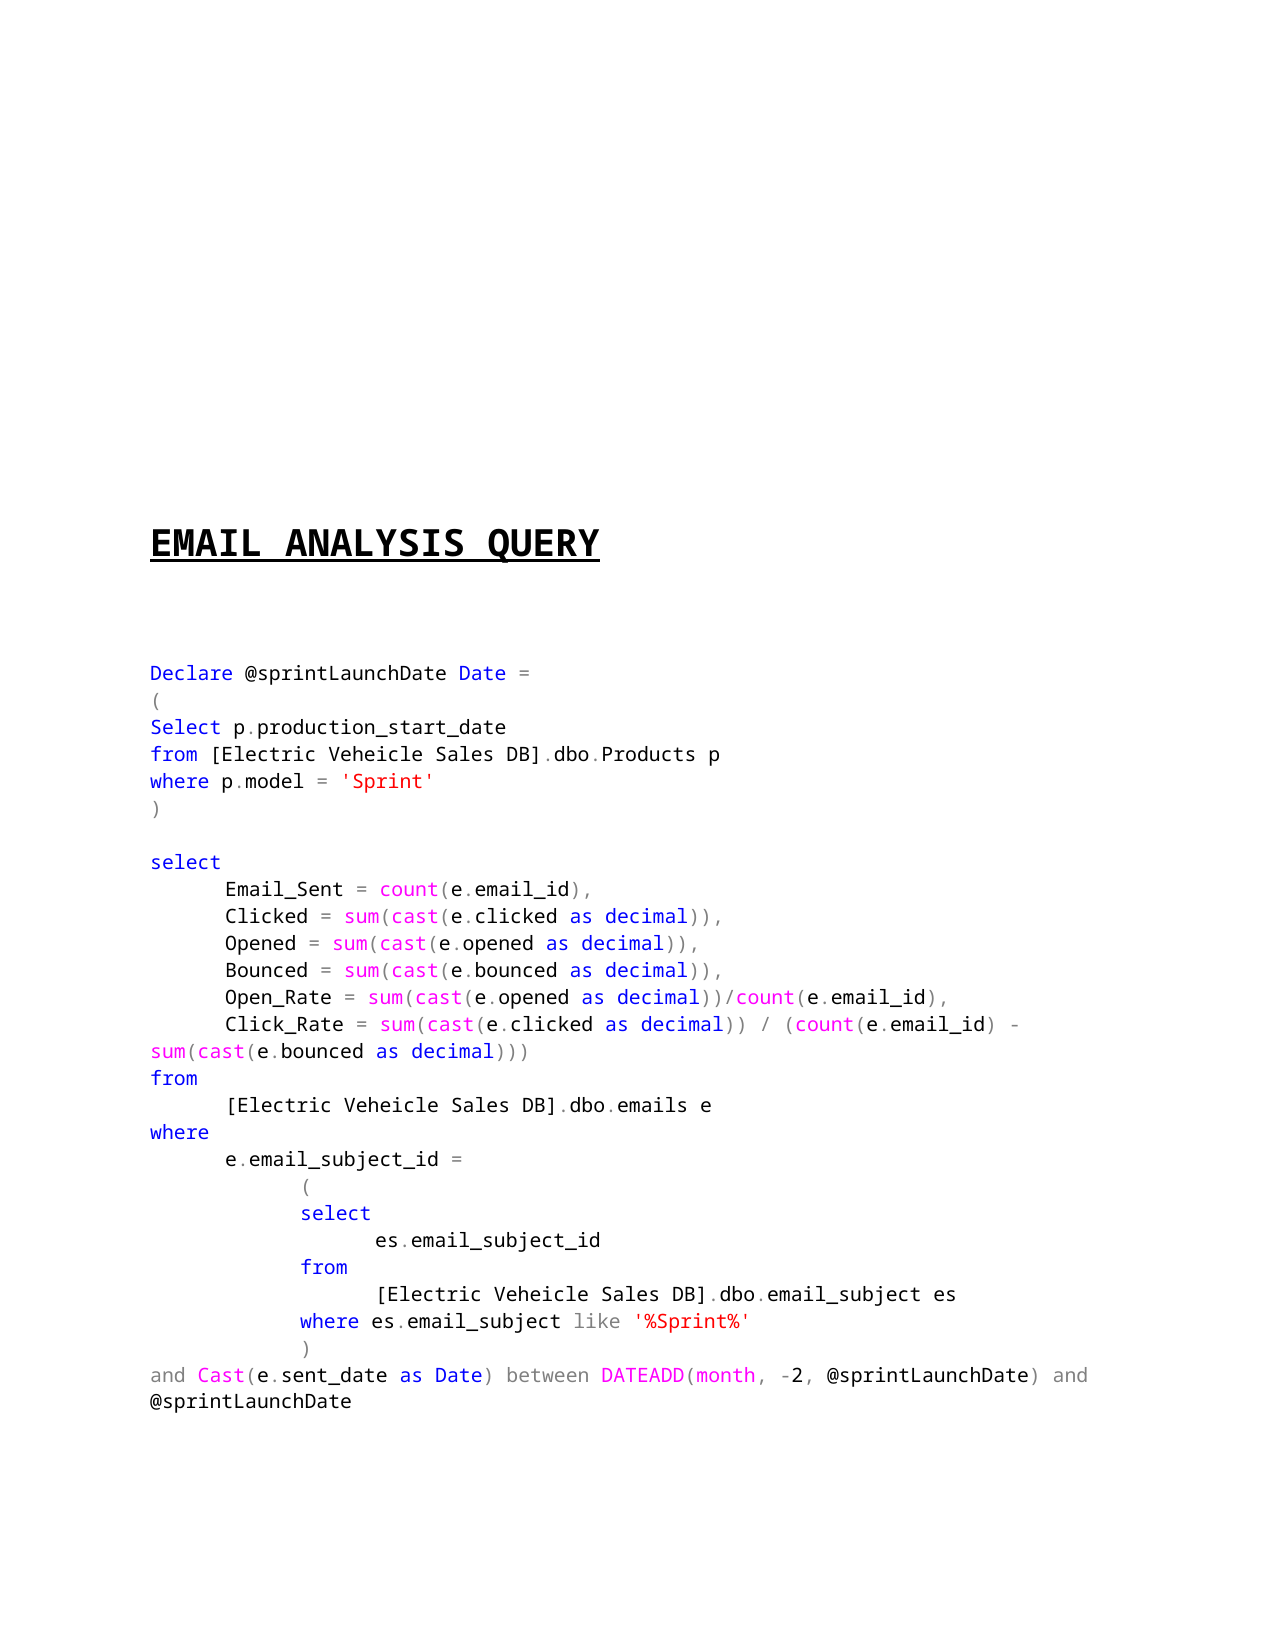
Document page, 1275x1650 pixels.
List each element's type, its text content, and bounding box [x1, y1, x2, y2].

text [Electric Veheicle Sales DB].dbo.email_subject es [150, 1280, 1125, 1307]
text where p.model = 'Sprint' [150, 767, 1125, 794]
text EMAIL ANALYSIS QUERY [150, 516, 1125, 567]
text ) [150, 1334, 1125, 1361]
text ( [150, 1172, 1125, 1199]
text from [150, 1253, 1125, 1280]
text Open_Rate = sum(cast(e.opened as decimal))/count(e.email_id), [150, 983, 1125, 1010]
text Bounced = sum(cast(e.bounced as decimal)), [150, 956, 1125, 983]
text Clicked = sum(cast(e.clicked as decimal)), [150, 902, 1125, 929]
text from [150, 1064, 1125, 1091]
text where es.email_subject like '%Sprint%' [150, 1307, 1125, 1334]
text ) [150, 794, 1125, 821]
text Opened = sum(cast(e.opened as decimal)), [150, 929, 1125, 956]
text Email_Sent = count(e.email_id), [150, 875, 1125, 902]
text es.email_subject_id [150, 1226, 1125, 1253]
text [Electric Veheicle Sales DB].dbo.emails e [150, 1091, 1125, 1118]
text Declare @sprintLaunchDate Date = [150, 659, 1125, 686]
text select [150, 1199, 1125, 1226]
text Select p.production_start_date [150, 713, 1125, 740]
text select [150, 848, 1125, 875]
text Click_Rate = sum(cast(e.clicked as decimal)) / (count(e.email_id) - sum(cast(e.bounced as decimal))) [150, 1010, 1125, 1064]
text and Cast(e.sent_date as Date) between DATEADD(month, -2, @sprintLaunchDate) and @sprintLaunchDate [150, 1361, 1125, 1415]
text where [150, 1118, 1125, 1145]
text from [Electric Veheicle Sales DB].dbo.Products p [150, 740, 1125, 767]
text ( [150, 686, 1125, 713]
text e.email_subject_id = [150, 1145, 1125, 1172]
